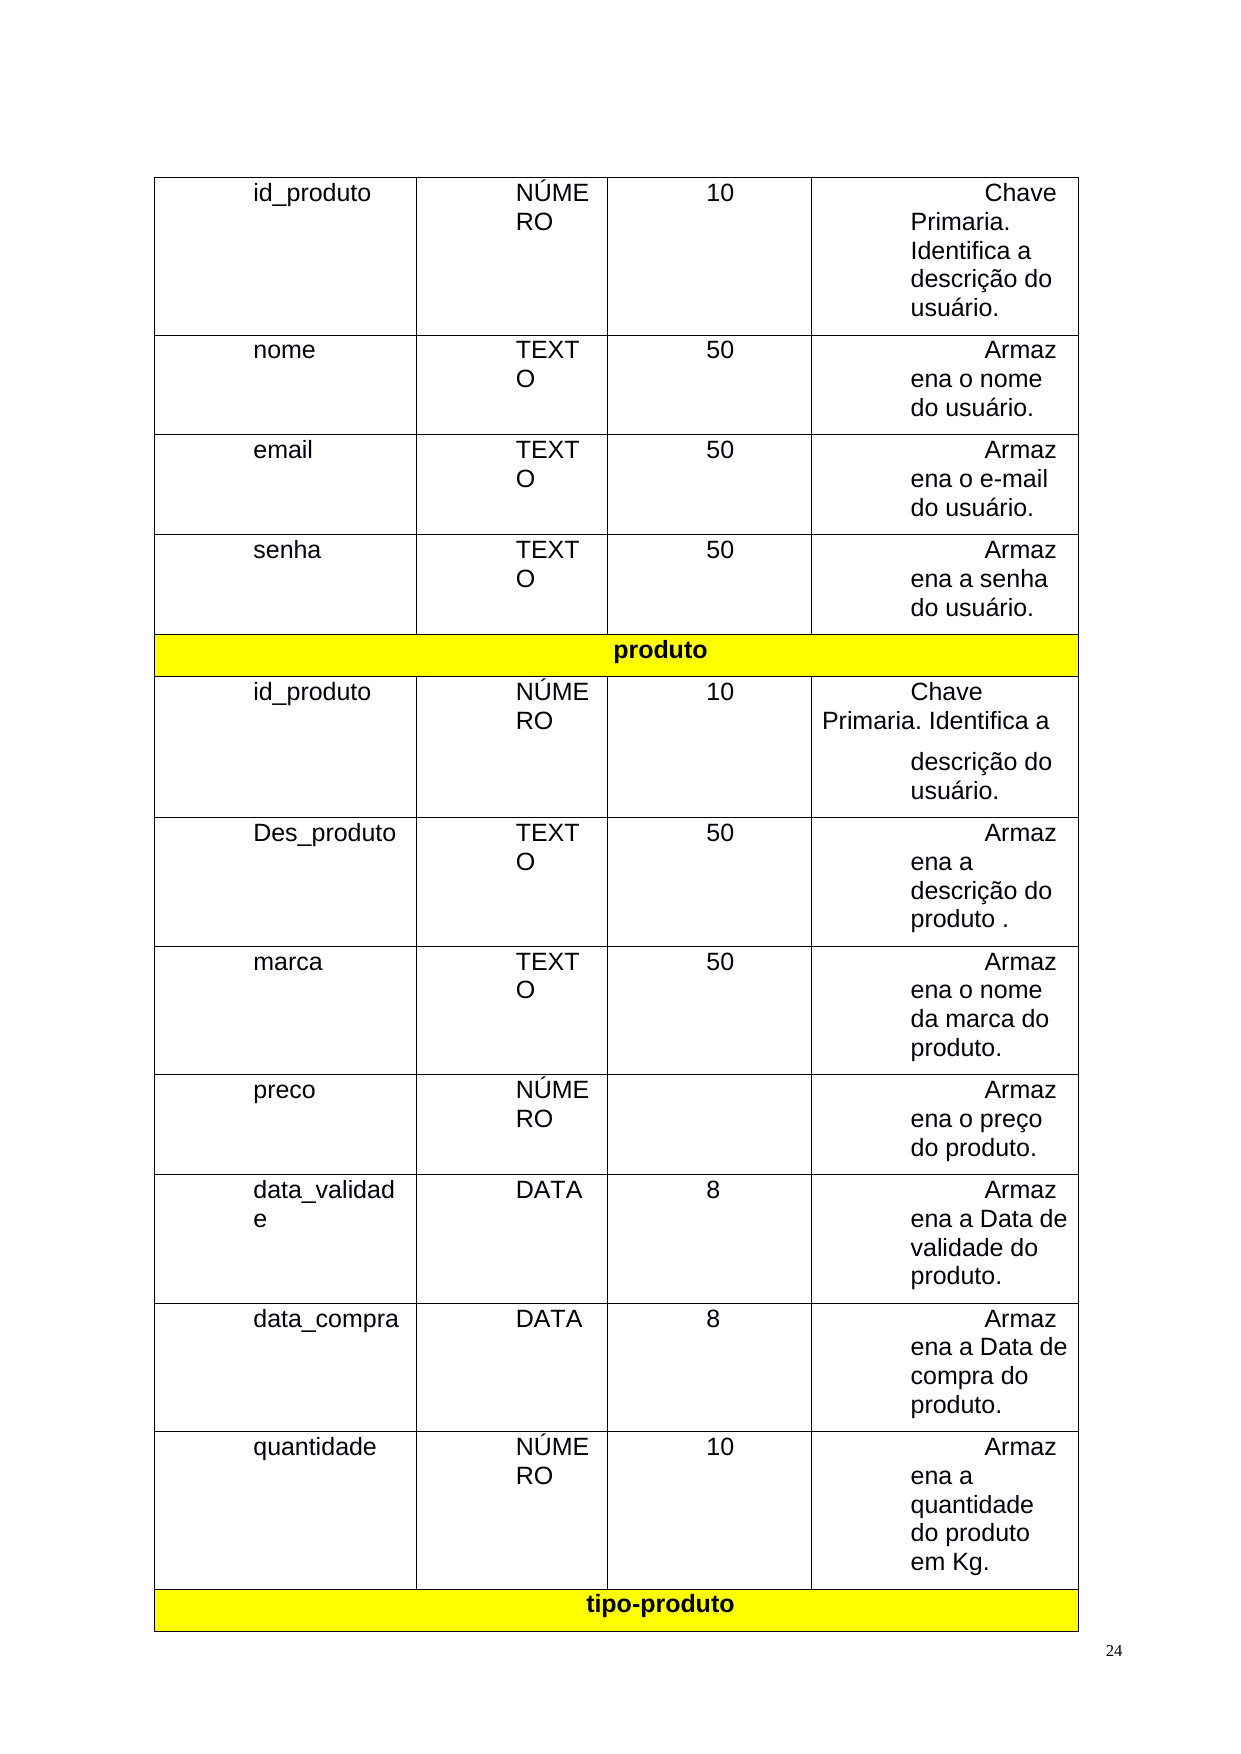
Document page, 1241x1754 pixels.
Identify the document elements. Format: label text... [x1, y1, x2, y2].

table_cell data_validade [155, 1175, 416, 1303]
table_cell Chave Primaria. Identifica a descrição do usuário. [812, 178, 1078, 334]
table_cell 8 [608, 1175, 811, 1303]
table_cell Armazena o preço do produto. [812, 1075, 1078, 1174]
table_cell DATA [417, 1304, 607, 1431]
table_cell [608, 1075, 811, 1174]
table_cell senha [155, 535, 416, 634]
table_cell 10 [608, 178, 811, 334]
table_cell 50 [608, 336, 811, 434]
table_cell nome [155, 336, 416, 434]
table_cell preco [155, 1075, 416, 1174]
table_cell Armazena a quantidade do produto em Kg. [812, 1432, 1078, 1588]
table_cell TEXTO [417, 435, 607, 534]
table_cell Chave Primaria. Identifica a descrição do usuário. [812, 677, 1078, 817]
table_cell quantidade [155, 1432, 416, 1588]
table_cell NÚMERO [417, 1075, 607, 1174]
table_cell TEXTO [417, 336, 607, 434]
table_cell TEXTO [417, 947, 607, 1074]
table_cell id_produto [155, 677, 416, 817]
table_cell Armazena a senha do usuário. [812, 535, 1078, 634]
table_cell NÚMERO [417, 1432, 607, 1588]
table_cell 50 [608, 535, 811, 634]
table_cell data_compra [155, 1304, 416, 1431]
table_cell Armazena o nome do usuário. [812, 336, 1078, 434]
table_cell 10 [608, 1432, 811, 1588]
table_cell produto [155, 635, 1078, 676]
table_cell email [155, 435, 416, 534]
table_cell Des_produto [155, 818, 416, 946]
table_cell 8 [608, 1304, 811, 1431]
table_cell Armazena o nome da marca do produto. [812, 947, 1078, 1074]
table_cell marca [155, 947, 416, 1074]
table_cell NÚMERO [417, 178, 607, 334]
table_cell 10 [608, 677, 811, 817]
table_cell TEXTO [417, 535, 607, 634]
table_cell id_produto [155, 178, 416, 334]
table_cell DATA [417, 1175, 607, 1303]
table_cell 50 [608, 947, 811, 1074]
table_cell tipo-produto [155, 1590, 1078, 1631]
table_cell Armazena a descrição do produto . [812, 818, 1078, 946]
table_cell Armazena o e-mail do usuário. [812, 435, 1078, 534]
table_cell 50 [608, 435, 811, 534]
table_cell Armazena a Data de validade do produto. [812, 1175, 1078, 1303]
table_cell TEXTO [417, 818, 607, 946]
table_cell NÚMERO [417, 677, 607, 817]
table_cell 50 [608, 818, 811, 946]
table_cell Armazena a Data de compra do produto. [812, 1304, 1078, 1431]
